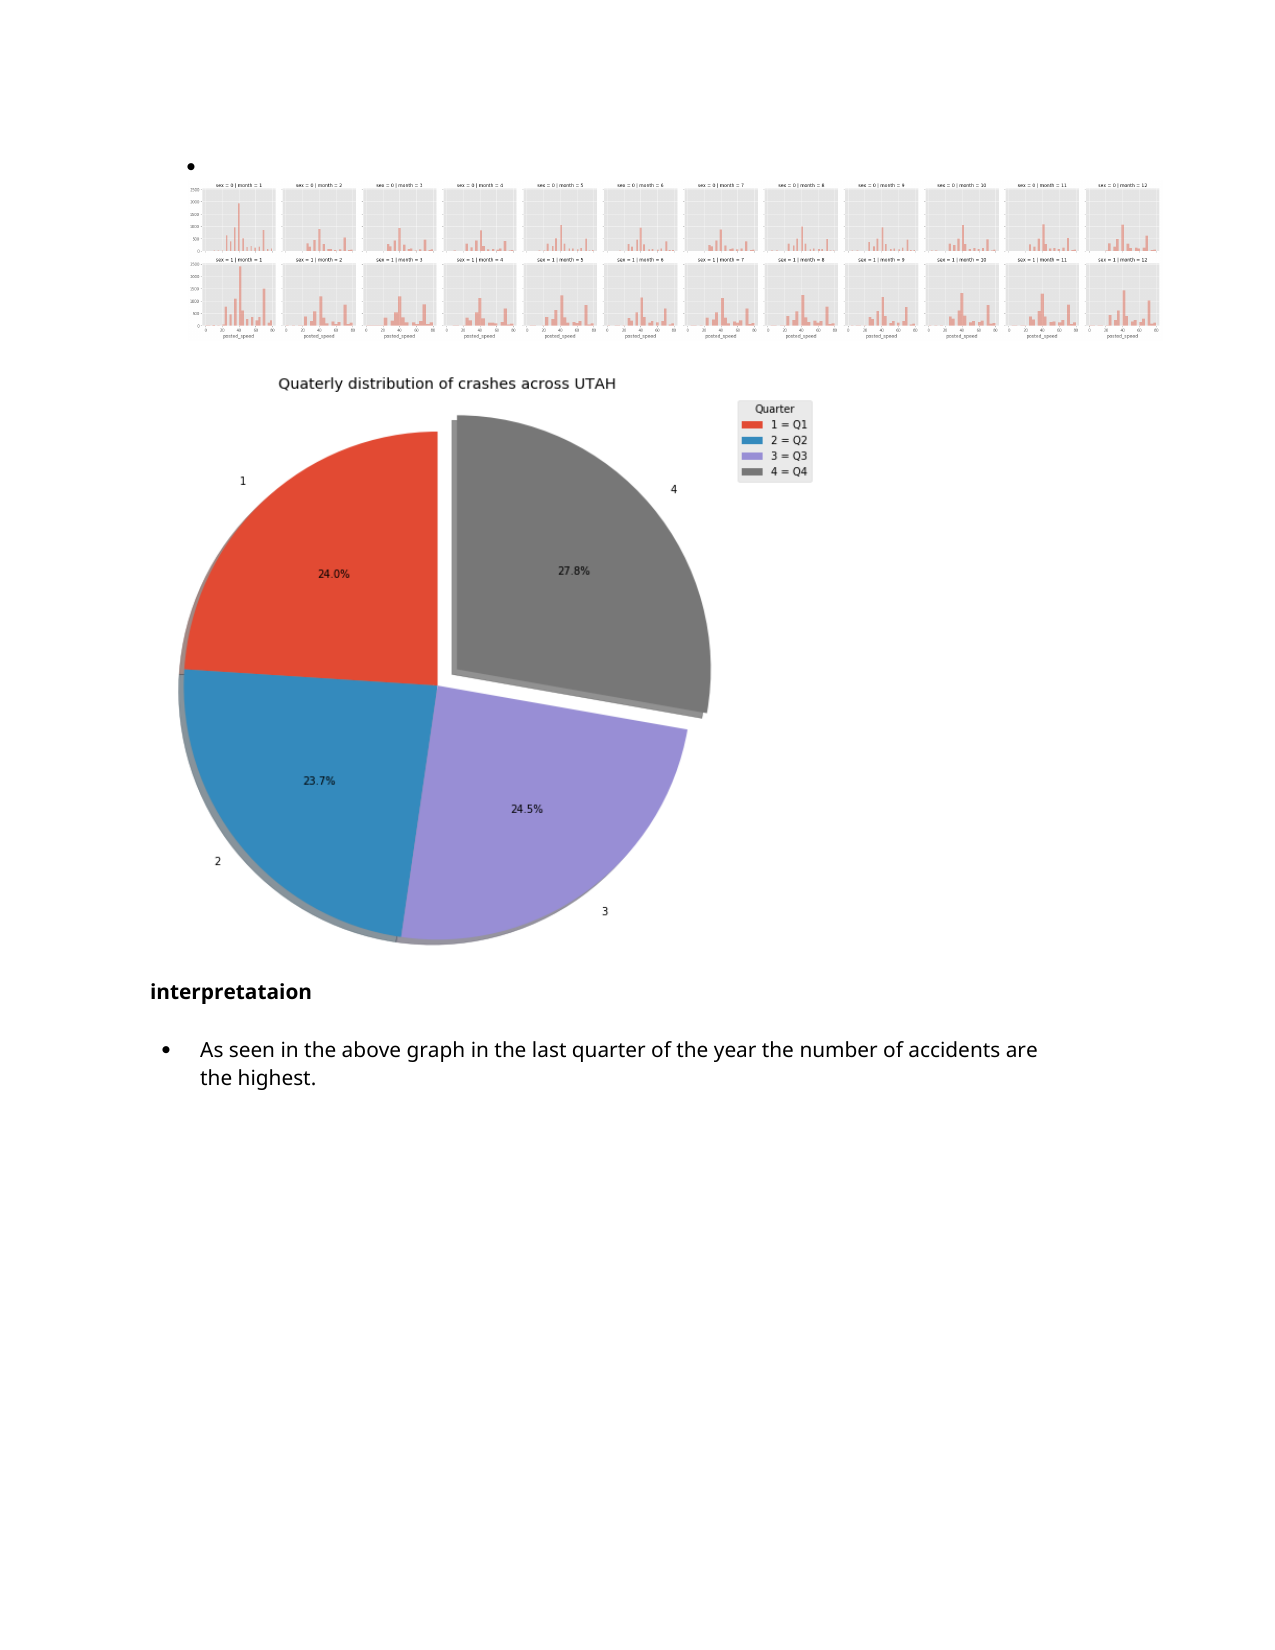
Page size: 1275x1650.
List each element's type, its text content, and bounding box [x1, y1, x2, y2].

picture [187, 180, 1163, 341]
list As seen in the above graph in the last quarter of the year the number of accidents are the highest. [162, 1035, 1075, 1092]
text interpretataion [150, 977, 1125, 1006]
picture [150, 371, 819, 978]
